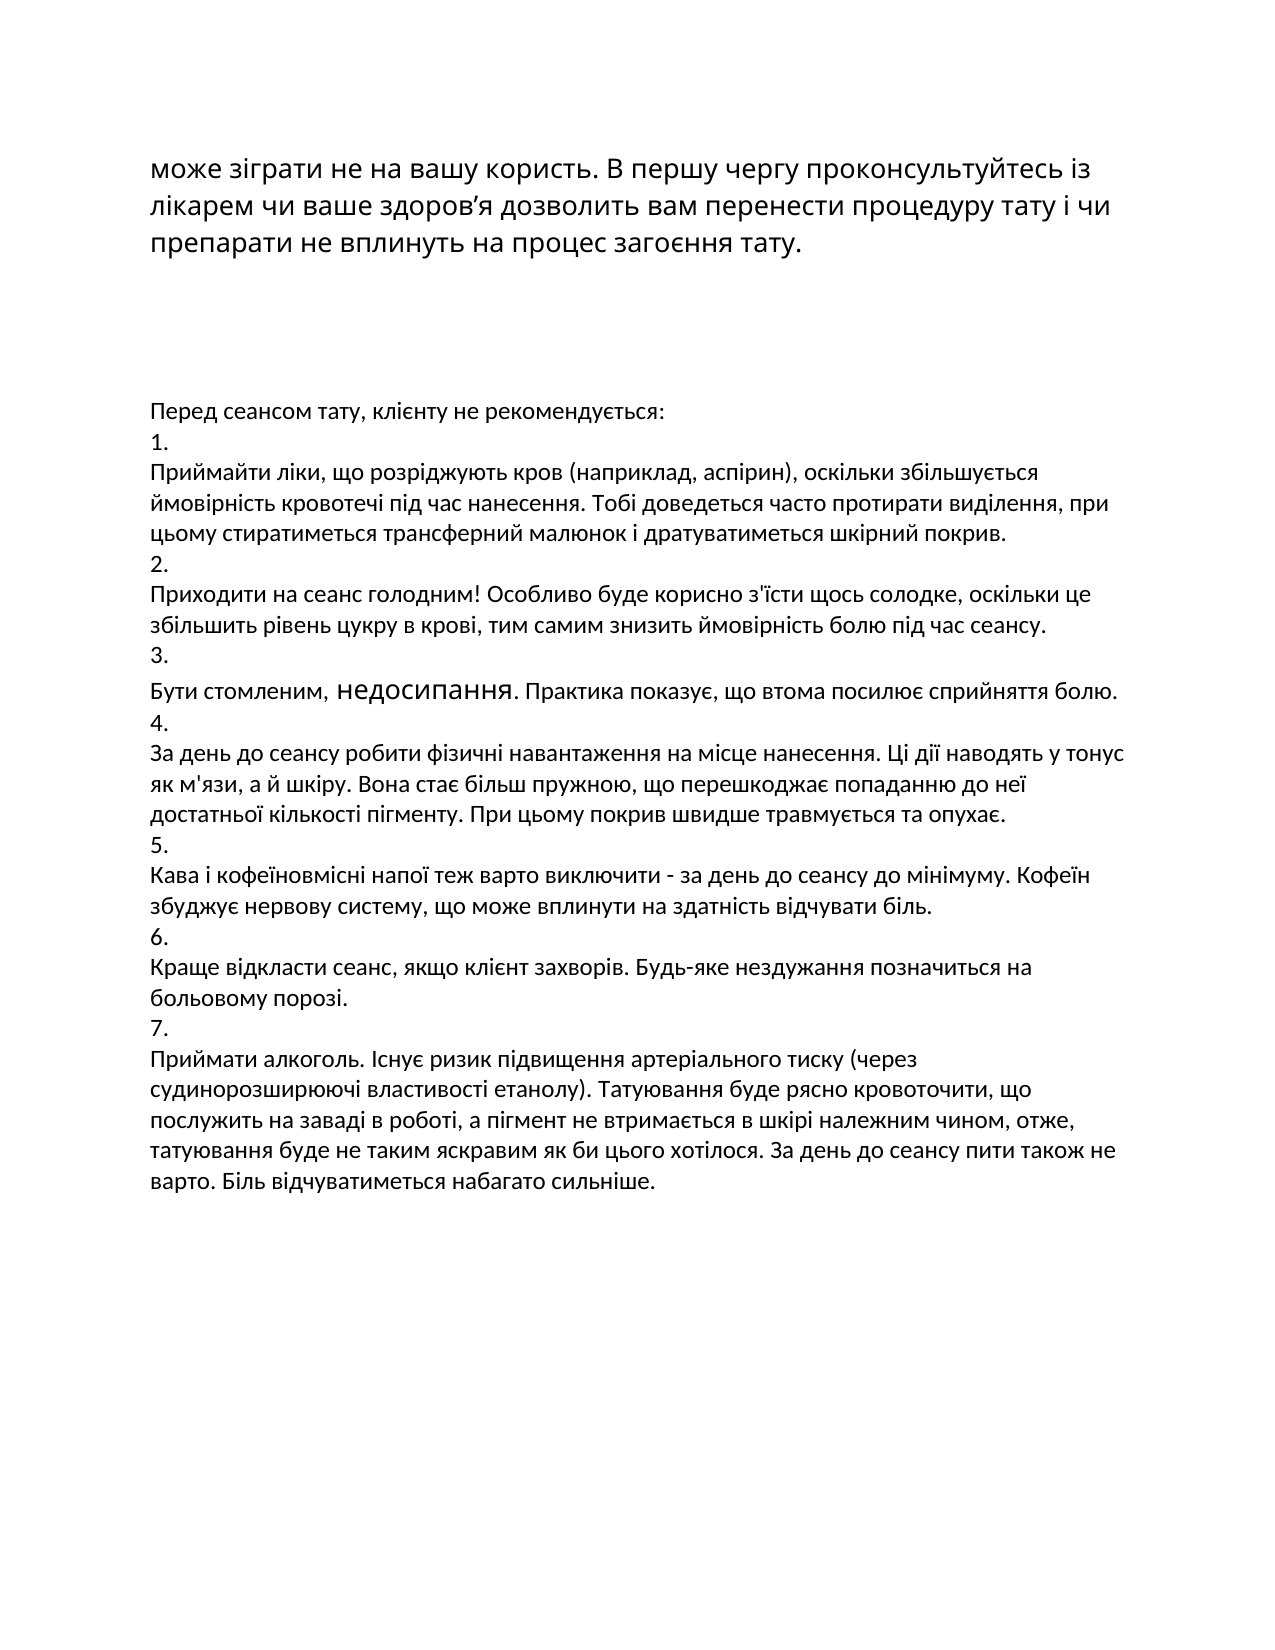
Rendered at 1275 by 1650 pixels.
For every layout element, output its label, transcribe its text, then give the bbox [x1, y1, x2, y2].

text Приймати алкоголь. Існує ризик підвищення артеріального тиску (через судинорозширюючі властивості етанолу). Татуювання буде рясно кровоточити, що послужить на заваді в роботі, а пігмент не втримається в шкірі належним чином, отже, татуювання буде не таким яскравим як би цього хотілося. За день до сеансу пити також не варто. Біль відчуватиметься набагато сильніше. [150, 1043, 1125, 1195]
text 4. [150, 707, 1125, 737]
text 2. [150, 548, 1125, 578]
text 7. [150, 1012, 1125, 1043]
text За день до сеансу робити фізичні навантаження на місце нанесення. Ці дії наводять у тонус як м'язи, а й шкіру. Вона стає більш пружною, що перешкоджає попаданню до неї достатньої кількості пігменту. При цьому покрив швидше травмується та опухає. [150, 737, 1125, 829]
text 5. [150, 829, 1125, 859]
text Перед сеансом тату, клієнту не рекомендується: [150, 395, 1125, 426]
text Приймайти ліки, що розріджують кров (наприклад, аспірин), оскільки збільшується ймовірність кровотечі під час нанесення. Тобі доведеться часто протирати виділення, при цьому стиратиметься трансферний малюнок і дратуватиметься шкірний покрив. [150, 456, 1125, 548]
text 1. [150, 426, 1125, 456]
text Бути стомленим, недосипання. Практика показує, що втома посилює сприйняття болю. [150, 670, 1125, 707]
text Краще відкласти сеанс, якщо клієнт захворів. Будь-яке нездужання позначиться на больовому порозі. [150, 951, 1125, 1012]
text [150, 150, 1125, 261]
text 6. [150, 921, 1125, 951]
text 3. [150, 639, 1125, 670]
text Приходити на сеанс голодним! Особливо буде корисно з'їсти щось солодке, оскільки це збільшить рівень цукру в крові, тим самим знизить ймовірність болю під час сеансу. [150, 578, 1125, 639]
text Кава і кофеїновмісні напої теж варто виключити - за день до сеансу до мінімуму. Кофеїн збуджує нервову систему, що може вплинути на здатність відчувати біль. [150, 859, 1125, 921]
